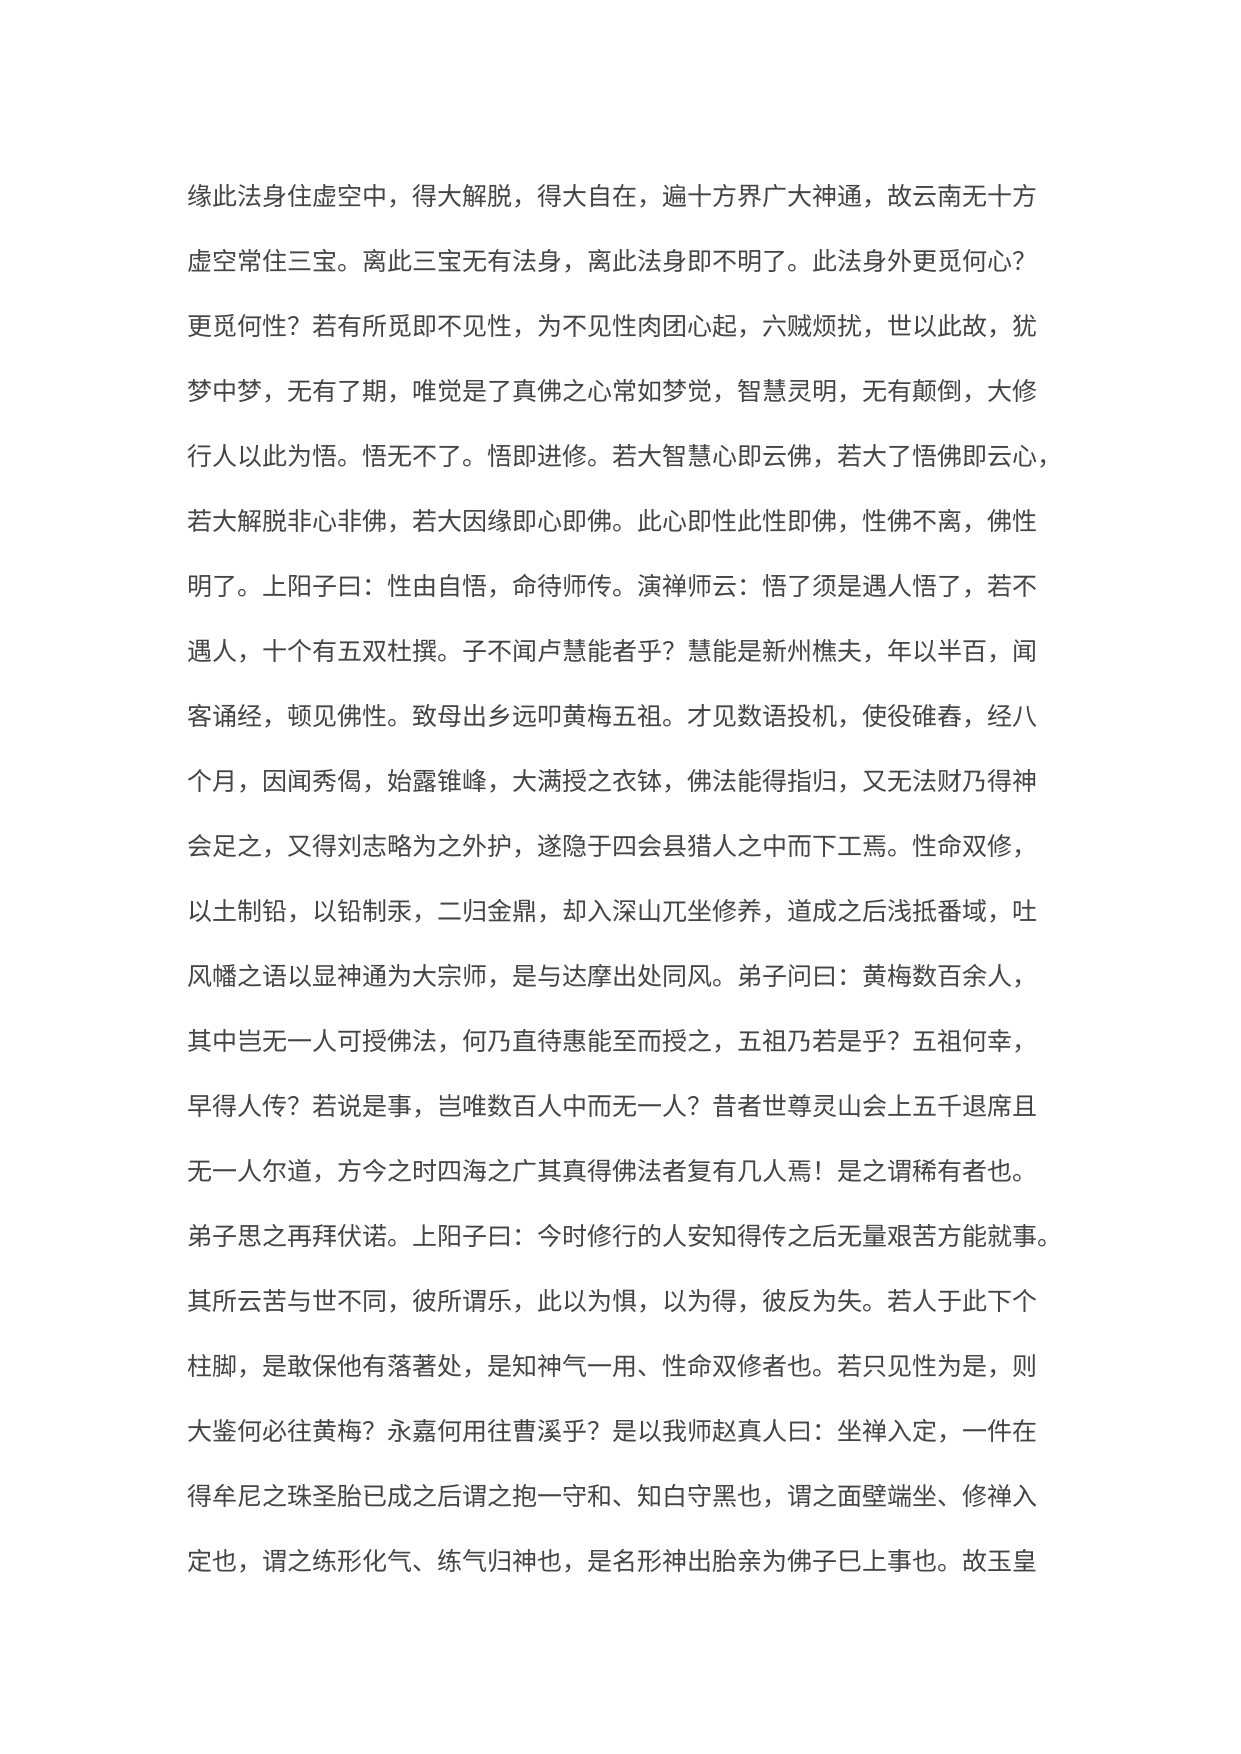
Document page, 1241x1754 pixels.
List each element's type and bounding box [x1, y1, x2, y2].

text [187, 162, 1053, 1592]
